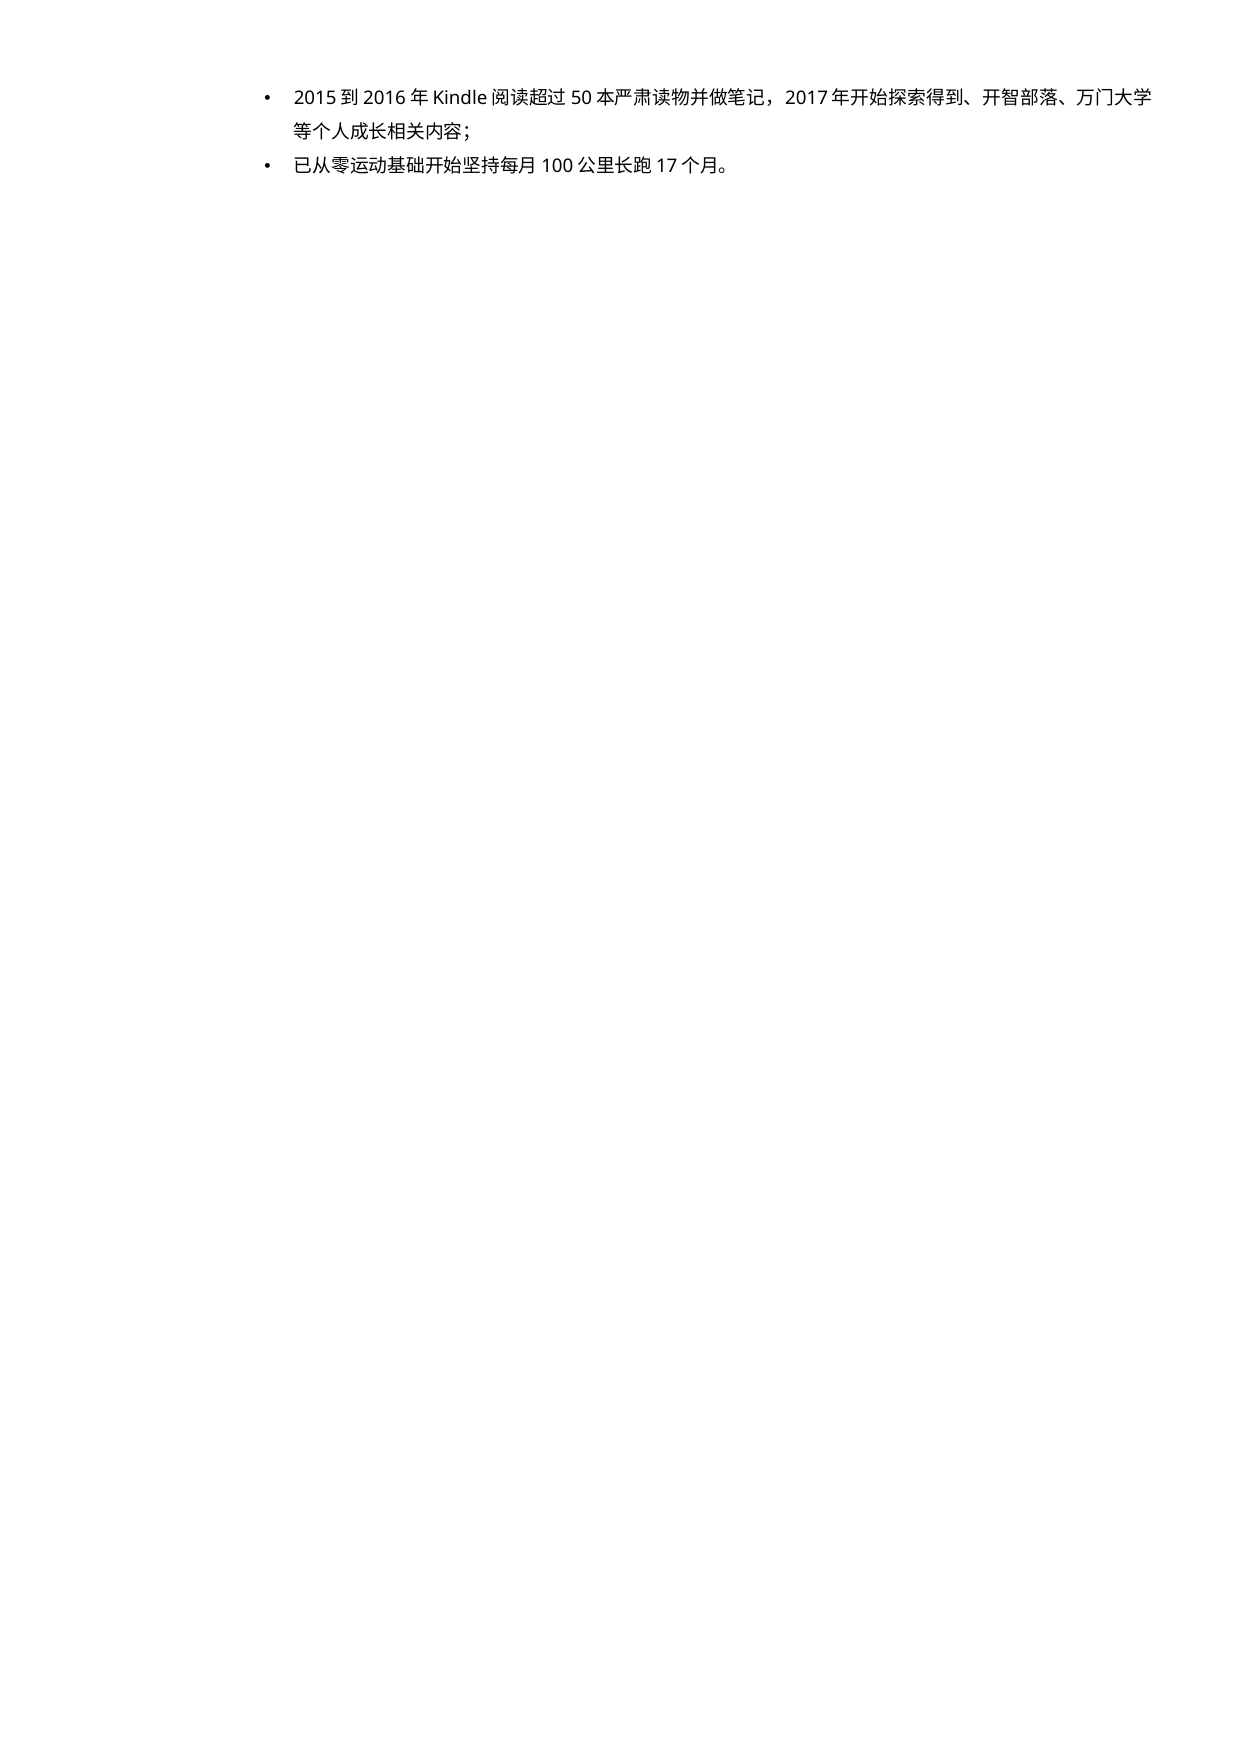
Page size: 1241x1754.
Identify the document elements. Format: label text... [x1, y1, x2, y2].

list 已从零运动基础开始坚持每月100公里长跑17个月。 [264, 147, 1153, 181]
list 2015到2016年Kindle阅读超过50本严肃读物并做笔记，2017年开始探索得到、开智部落、万门大学等个人成长相关内容； [264, 79, 1153, 147]
